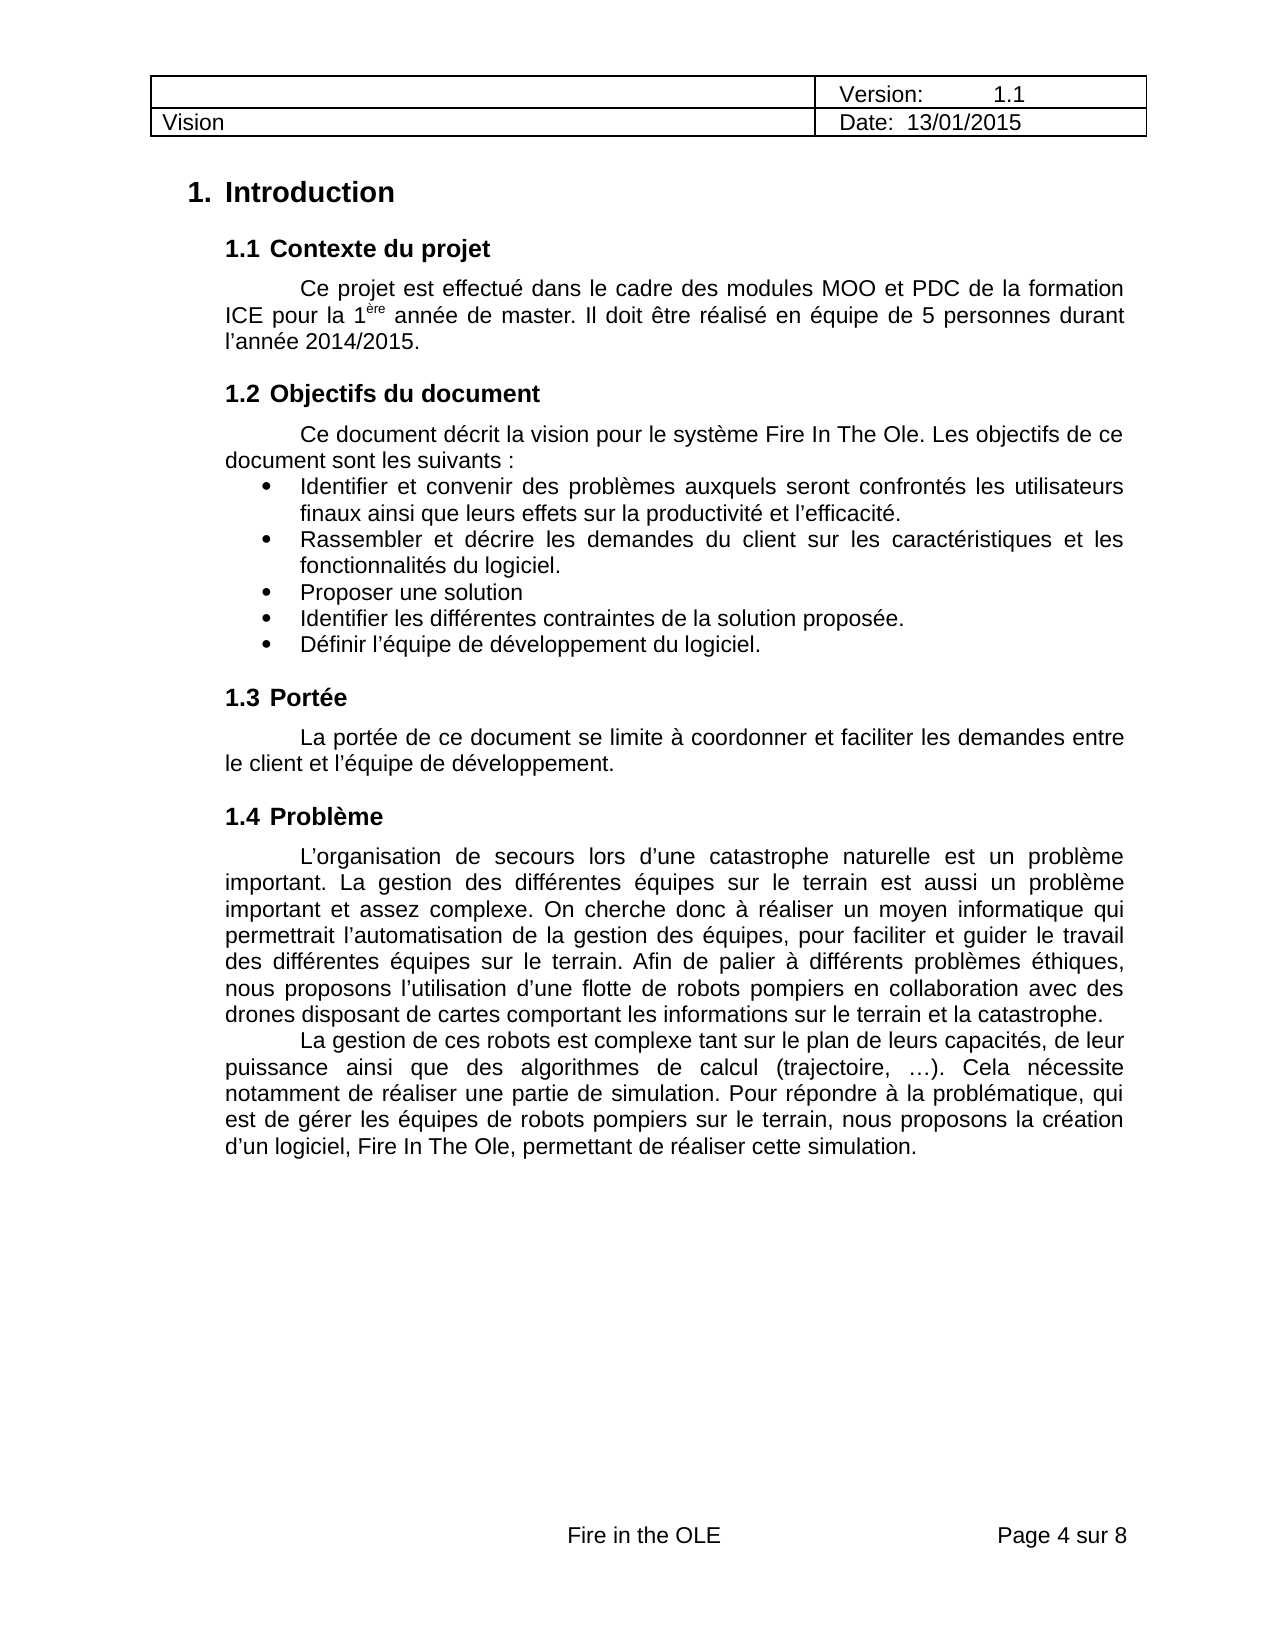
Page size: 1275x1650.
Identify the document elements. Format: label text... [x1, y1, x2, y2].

subtitle Introduction [187, 175, 1125, 209]
list Proposer une solution [262, 579, 1125, 605]
text Ce document décrit la vision pour le système Fire In The Ole. Les objectifs de ce document sont les suivants : [225, 421, 1125, 473]
subtitle Contexte du projet [225, 234, 1125, 263]
list Définir l’équipe de développement du logiciel. [262, 631, 1125, 658]
subtitle Objectifs du document [225, 379, 1125, 408]
list Identifier les différentes contraintes de la solution proposée. [262, 605, 1125, 631]
list Rassembler et décrire les demandes du client sur les caractéristiques et les fonctionnalités du logiciel. [262, 526, 1125, 579]
text La gestion de ces robots est complexe tant sur le plan de leurs capacités, de leur puissance ainsi que des algorithmes de calcul (trajectoire, …). Cela nécessite notamment de réaliser une partie de simulation. Pour répondre à la problématique, qui est de gérer les équipes de robots pompiers sur le terrain, nous proposons la création d’un logiciel, Fire In The Ole, permettant de réaliser cette simulation. [225, 1027, 1125, 1159]
subtitle Portée [225, 683, 1125, 711]
text Ce projet est effectué dans le cadre des modules MOO et PDC de la formation ICE pour la 1ère année de master. Il doit être réalisé en équipe de 5 personnes durant l’année 2014/2015. [225, 275, 1125, 354]
text L’organisation de secours lors d’une catastrophe naturelle est un problème important. La gestion des différentes équipes sur le terrain est aussi un problème important et assez complexe. On cherche donc à réaliser un moyen informatique qui permettrait l’automatisation de la gestion des équipes, pour faciliter et guider le travail des différentes équipes sur le terrain. Afin de palier à différents problèmes éthiques, nous proposons l’utilisation d’une flotte de robots pompiers en collaboration avec des drones disposant de cartes comportant les informations sur le terrain et la catastrophe. [225, 843, 1125, 1027]
subtitle Problème [225, 802, 1125, 830]
text La portée de ce document se limite à coordonner et faciliter les demandes entre le client et l’équipe de développement. [225, 724, 1125, 777]
list Identifier et convenir des problèmes auxquels seront confrontés les utilisateurs finaux ainsi que leurs effets sur la productivité et l’efficacité. [262, 473, 1125, 526]
